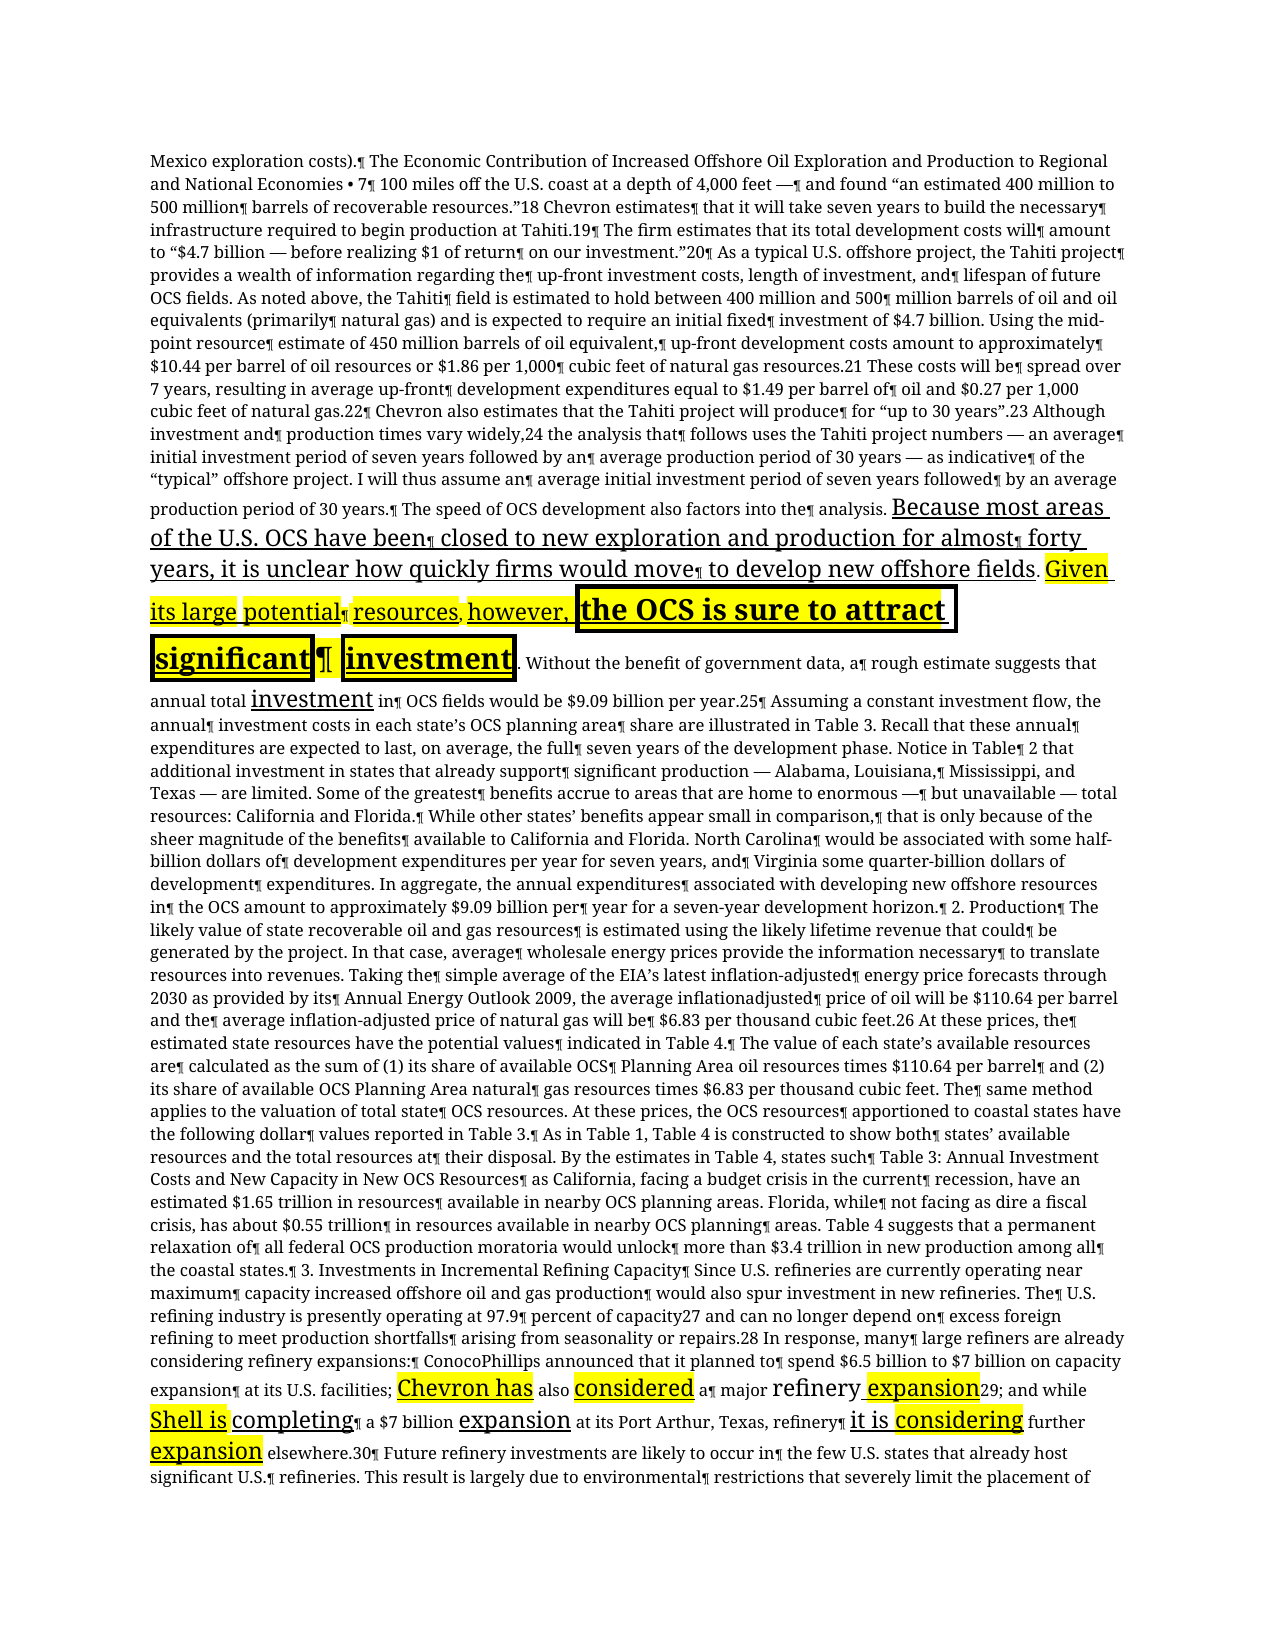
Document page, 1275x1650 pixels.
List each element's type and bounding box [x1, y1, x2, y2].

text [150, 150, 1125, 1489]
